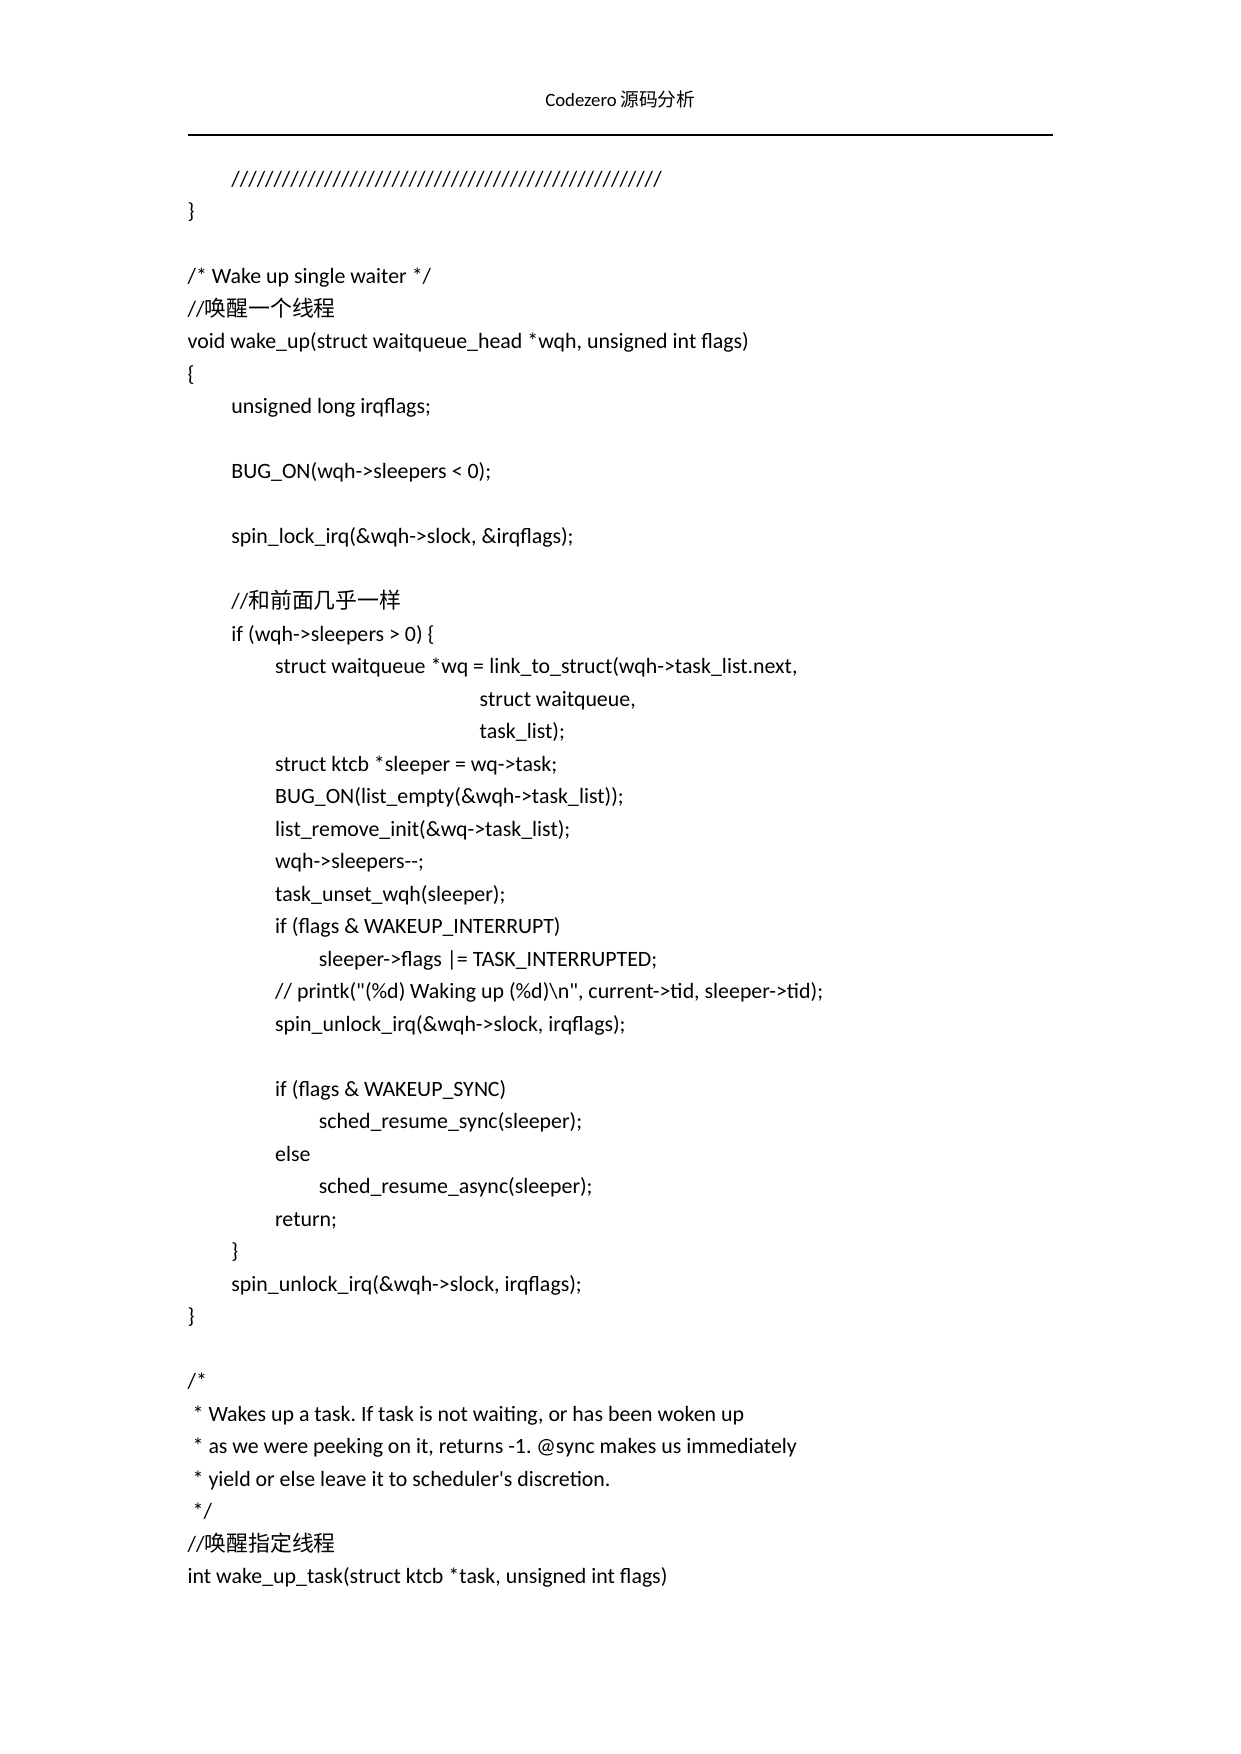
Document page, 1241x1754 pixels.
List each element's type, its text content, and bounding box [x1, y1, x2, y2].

text return; [187, 1202, 1053, 1234]
text //和前面几乎一样 [187, 584, 1053, 617]
text unsigned long irqflags; [187, 389, 1053, 422]
text //唤醒一个线程 [187, 292, 1053, 324]
text } [187, 194, 1053, 227]
text spin_unlock_irq(&wqh->slock, irqflags); [187, 1267, 1053, 1299]
text task_list); [187, 714, 1053, 747]
text BUG_ON(list_empty(&wqh->task_list)); [187, 779, 1053, 812]
text sched_resume_async(sleeper); [187, 1169, 1053, 1202]
text if (flags & WAKEUP_SYNC) [187, 1072, 1053, 1104]
text sched_resume_sync(sleeper); [187, 1104, 1053, 1137]
text spin_unlock_irq(&wqh->slock, irqflags); [187, 1007, 1053, 1039]
text if (wqh->sleepers > 0) { [187, 617, 1053, 649]
text /* Wake up single waiter */ [187, 259, 1053, 292]
text spin_lock_irq(&wqh->slock, &irqflags); [187, 519, 1053, 552]
text BUG_ON(wqh->sleepers < 0); [187, 454, 1053, 487]
text // printk("(%d) Waking up (%d)\n", current->tid, sleeper->tid); [187, 974, 1053, 1007]
text sleeper->flags |= TASK_INTERRUPTED; [187, 942, 1053, 974]
text struct ktcb *sleeper = wq->task; [187, 747, 1053, 779]
text void wake_up(struct waitqueue_head *wqh, unsigned int flags) [187, 324, 1053, 357]
text * yield or else leave it to scheduler's discretion. [187, 1462, 1053, 1494]
text int wake_up_task(struct ktcb *task, unsigned int flags) [187, 1559, 1053, 1592]
text task_unset_wqh(sleeper); [187, 877, 1053, 909]
text */ [187, 1494, 1053, 1527]
text /////////////////////////////////////////////////// [187, 162, 1053, 194]
text struct waitqueue *wq = link_to_struct(wqh->task_list.next, [187, 649, 1053, 682]
text } [187, 1234, 1053, 1267]
text * as we were peeking on it, returns -1. @sync makes us immediately [187, 1429, 1053, 1462]
text } [187, 1299, 1053, 1332]
text { [187, 357, 1053, 389]
text wqh->sleepers--; [187, 844, 1053, 877]
text struct waitqueue, [187, 682, 1053, 714]
text list_remove_init(&wq->task_list); [187, 812, 1053, 844]
text //唤醒指定线程 [187, 1527, 1053, 1559]
text else [187, 1137, 1053, 1169]
text if (flags & WAKEUP_INTERRUPT) [187, 909, 1053, 942]
text * Wakes up a task. If task is not waiting, or has been woken up [187, 1397, 1053, 1429]
text /* [187, 1364, 1053, 1397]
